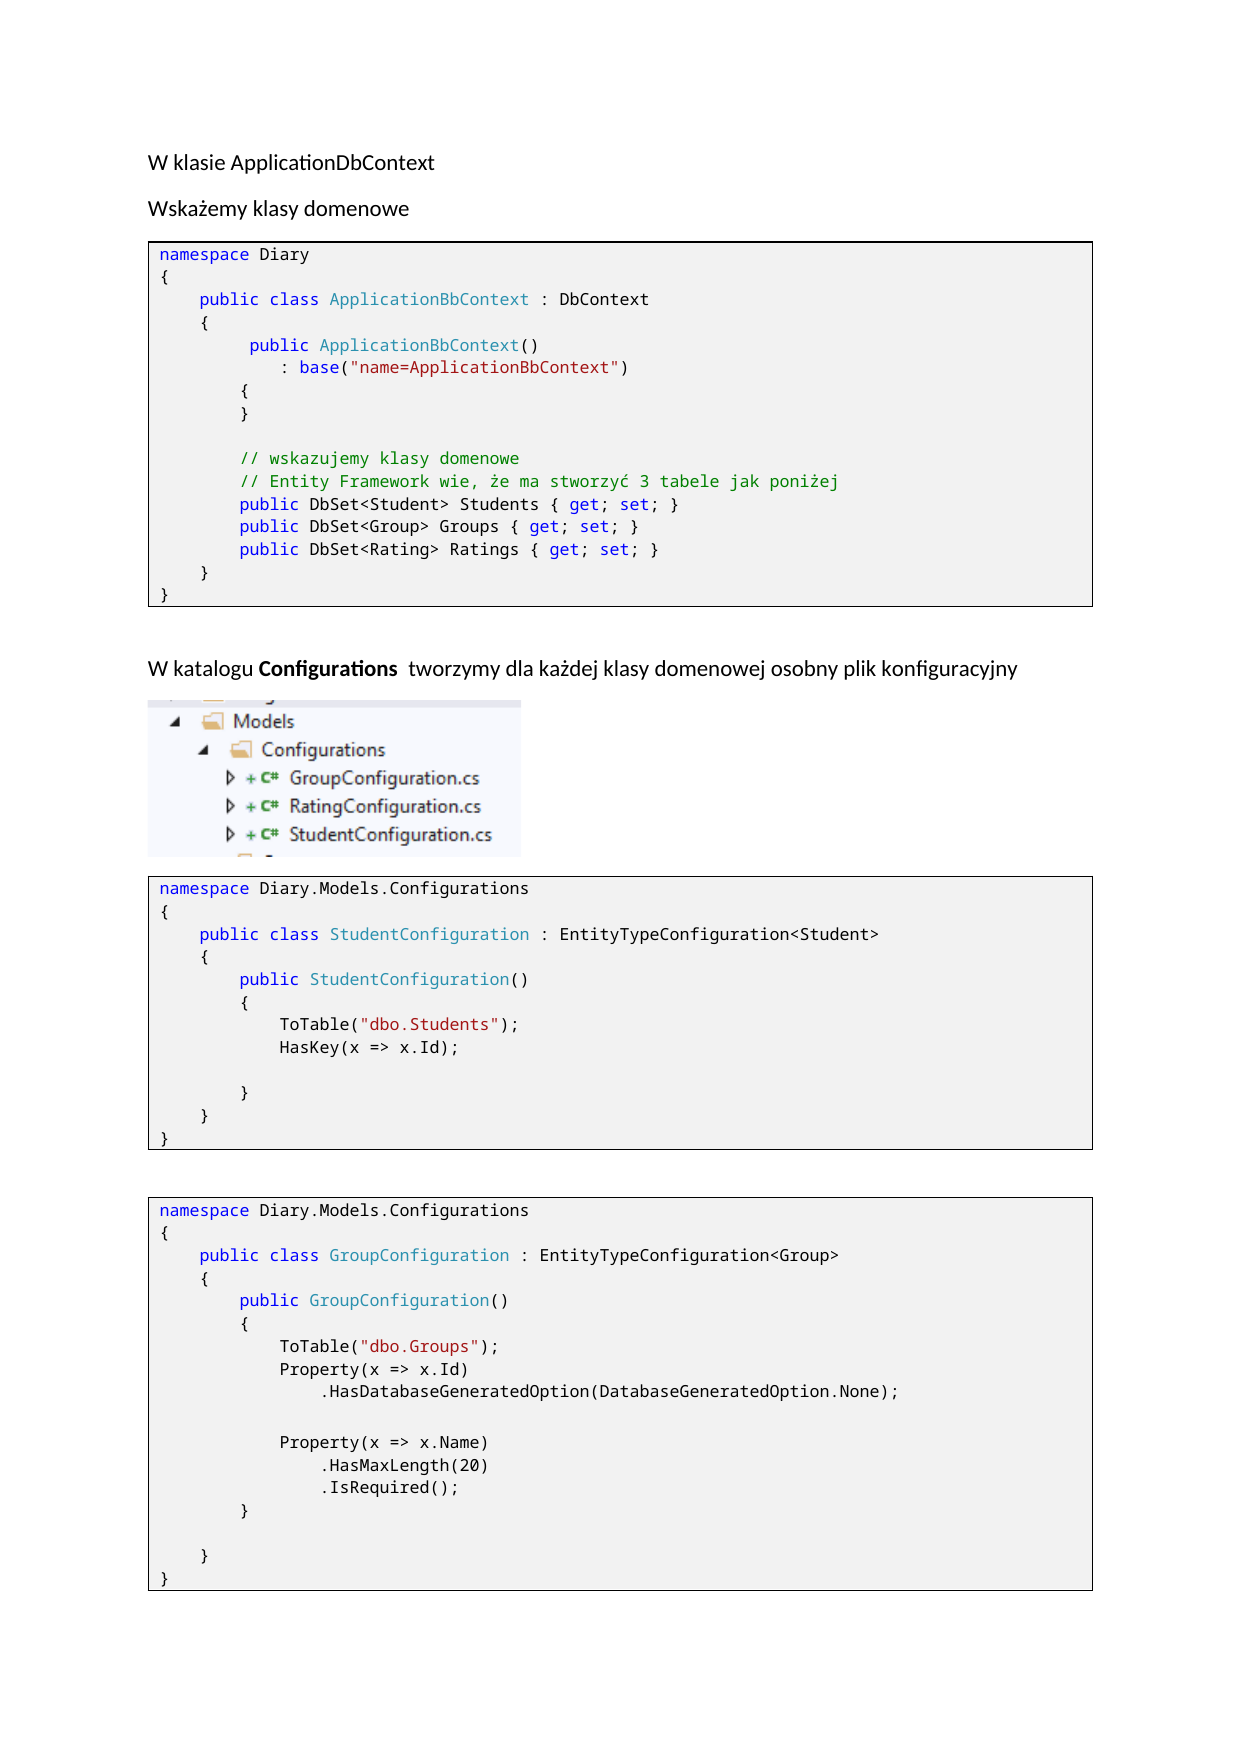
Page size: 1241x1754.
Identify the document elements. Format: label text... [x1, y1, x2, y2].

text W klasie ApplicationDbContext [148, 148, 1093, 176]
text Wskażemy klasy domenowe [148, 194, 1093, 222]
picture [147, 700, 522, 857]
table_header namespace Diary.Models.Configurations { public class StudentConfiguration : EntityTypeConfiguration<Student> { public StudentConfiguration() { ToTable("dbo.Students"); HasKey(x => x.Id); } } } [149, 877, 1092, 1149]
text W katalogu Configurations tworzymy dla każdej klasy domenowej osobny plik konfiguracyjny [148, 654, 1093, 682]
table_header namespace Diary { public class ApplicationBbContext : DbContext { public ApplicationBbContext() : base("name=ApplicationBbContext") { } // wskazujemy klasy domenowe // Entity Framework wie, że ma stworzyć 3 tabele jak poniżej public DbSet<Student> Students { get; set; } public DbSet<Group> Groups { get; set; } public DbSet<Rating> Ratings { get; set; } } } [149, 243, 1092, 606]
